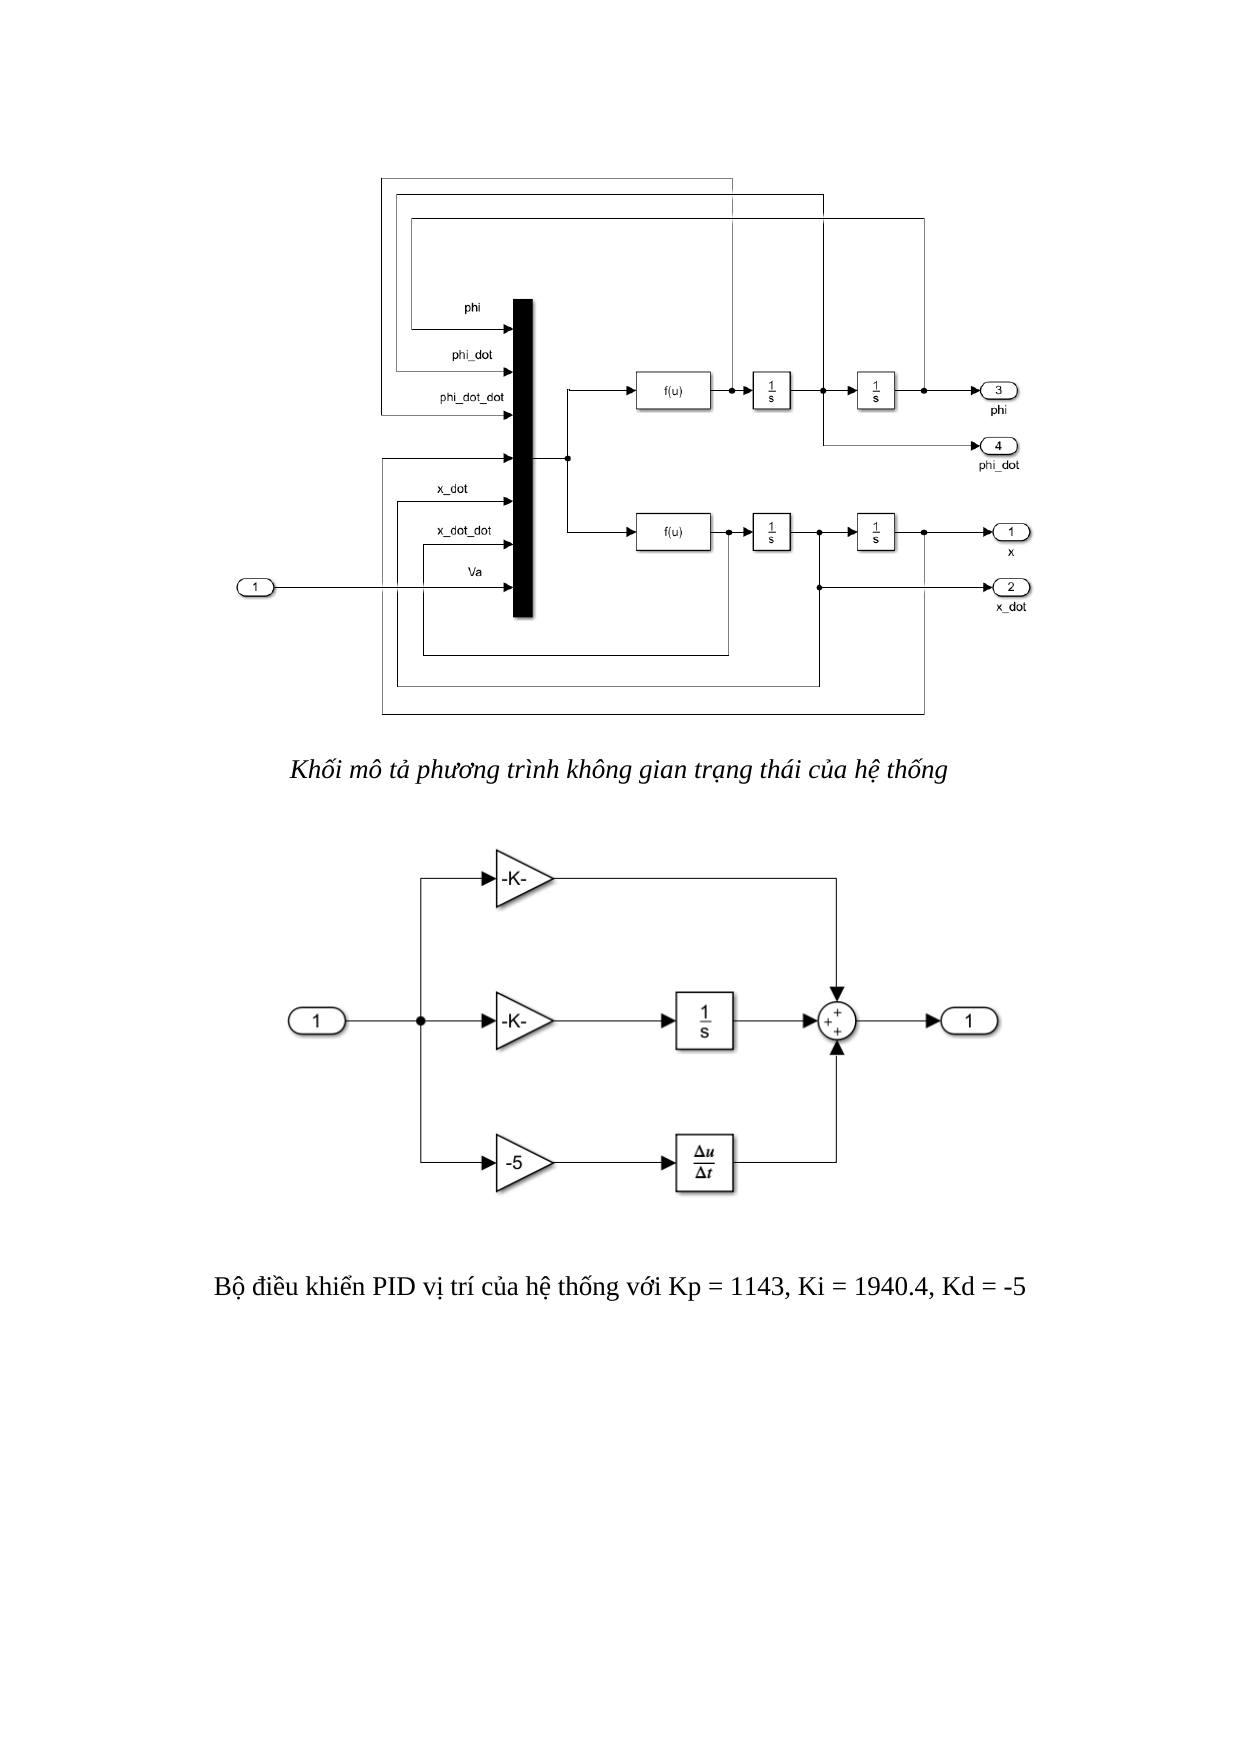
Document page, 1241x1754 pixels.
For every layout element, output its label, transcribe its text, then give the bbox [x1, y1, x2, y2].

picture [150, 150, 1090, 738]
text Khối mô tả phương trình không gian trạng thái của hệ thống [150, 753, 1090, 784]
text Bộ điều khiển PID vị trí của hệ thống với Kp = 1143, Ki = 1940.4, Kd = -5 [150, 1270, 1090, 1301]
picture [150, 798, 1091, 1256]
